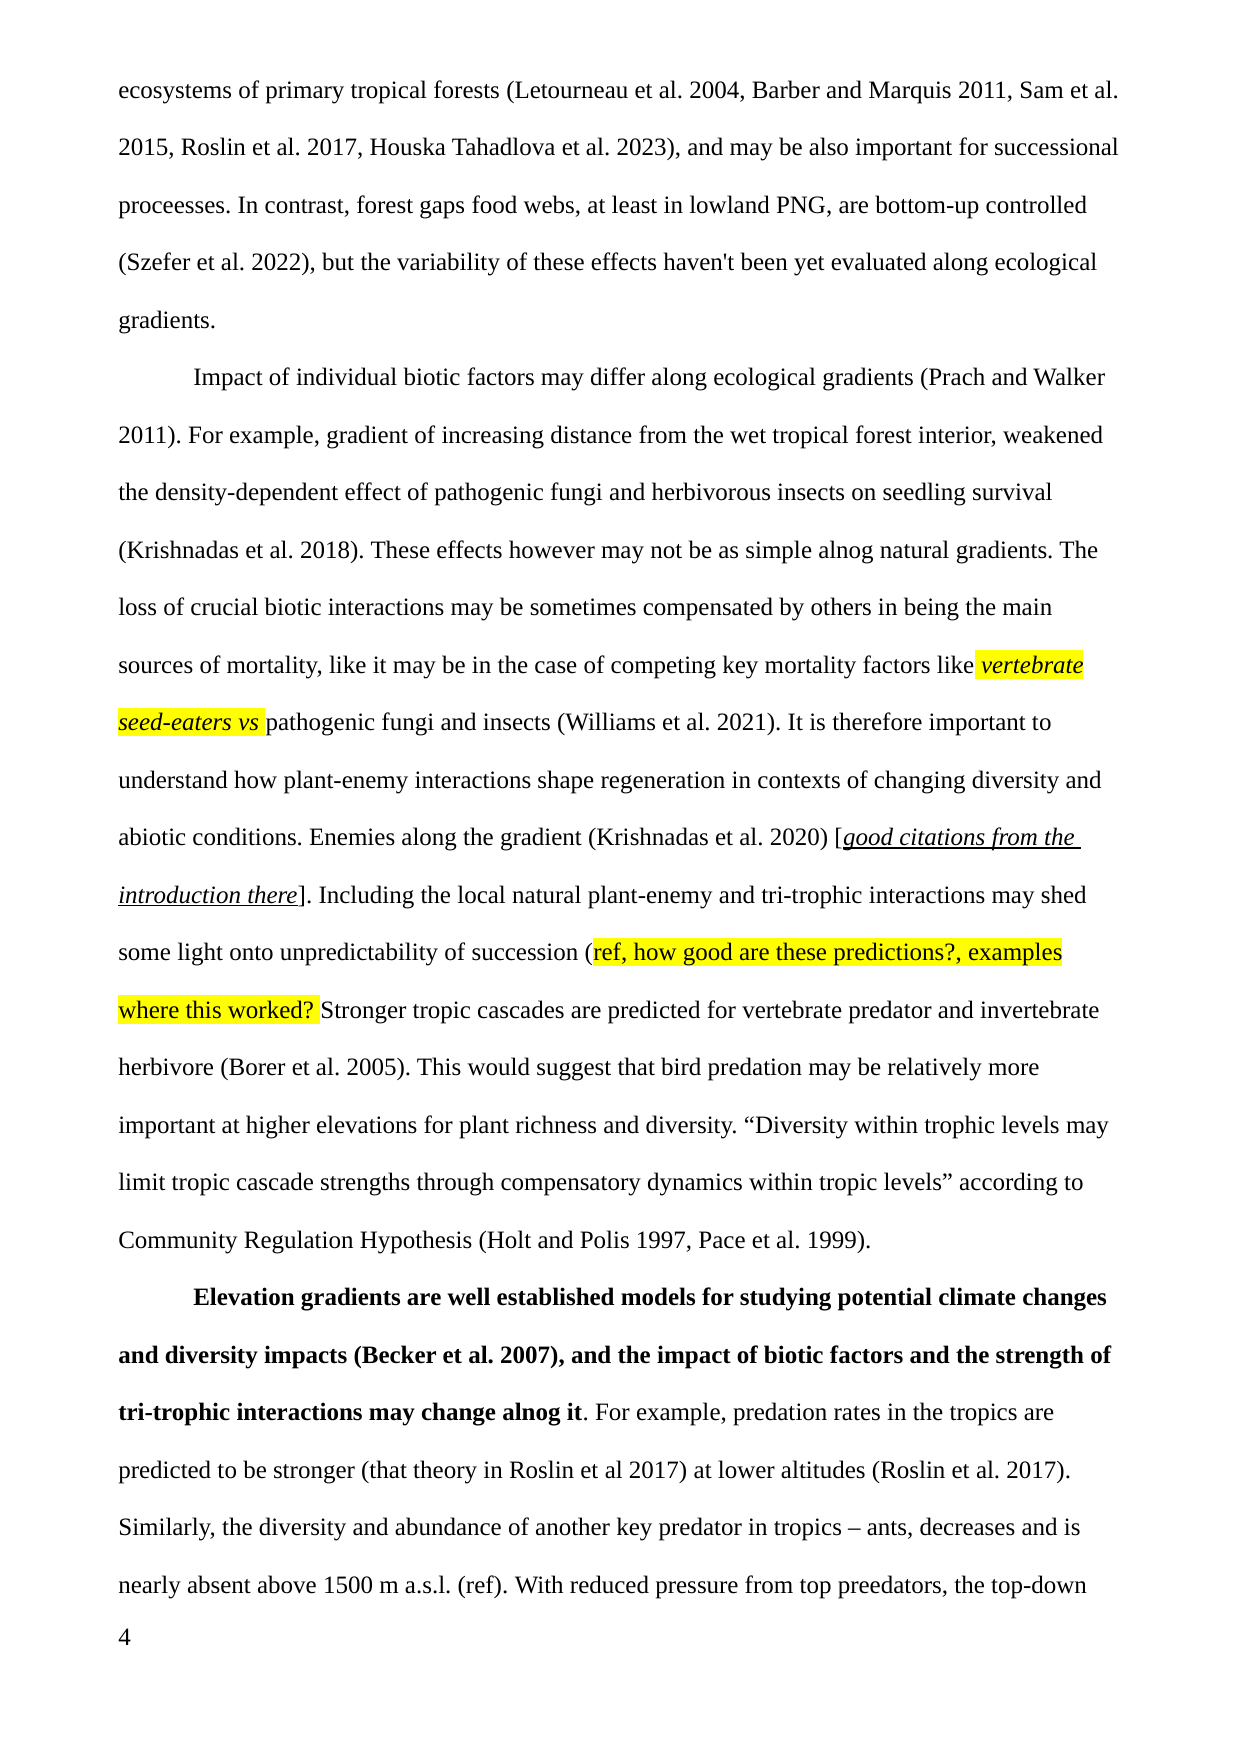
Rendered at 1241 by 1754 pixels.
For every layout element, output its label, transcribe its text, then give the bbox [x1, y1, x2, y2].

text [118, 75, 1122, 334]
text Impact of individual biotic factors may differ along ecological gradients (Prach and Walker 2011). For example, gradient of increasing distance from the wet tropical forest interior, weakened the density-dependent effect of pathogenic fungi and herbivorous insects on seedling survival (Krishnadas et al. 2018). These effects however may not be as simple alnog natural gradients. The loss of crucial biotic interactions may be sometimes compensated by others in being the main sources of mortality, like it may be in the case of competing key mortality factors like vertebrate seed-eaters vs pathogenic fungi and insects (Williams et al. 2021). It is therefore important to understand how plant-enemy interactions shape regeneration in contexts of changing diversity and abiotic conditions. Enemies along the gradient (Krishnadas et al. 2020) [good citations from the introduction there]. Including the local natural plant-enemy and tri-trophic interactions may shed some light onto unpredictability of succession (ref, how good are these predictions?, examples where this worked? Stronger tropic cascades are predicted for vertebrate predator and invertebrate herbivore (Borer et al. 2005). This would suggest that bird predation may be relatively more important at higher elevations for plant richness and diversity. “Diversity within trophic levels may limit tropic cascade strengths through compensatory dynamics within tropic levels” according to Community Regulation Hypothesis (Holt and Polis 1997, Pace et al. 1999). [118, 362, 1122, 1254]
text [118, 1282, 1122, 1599]
